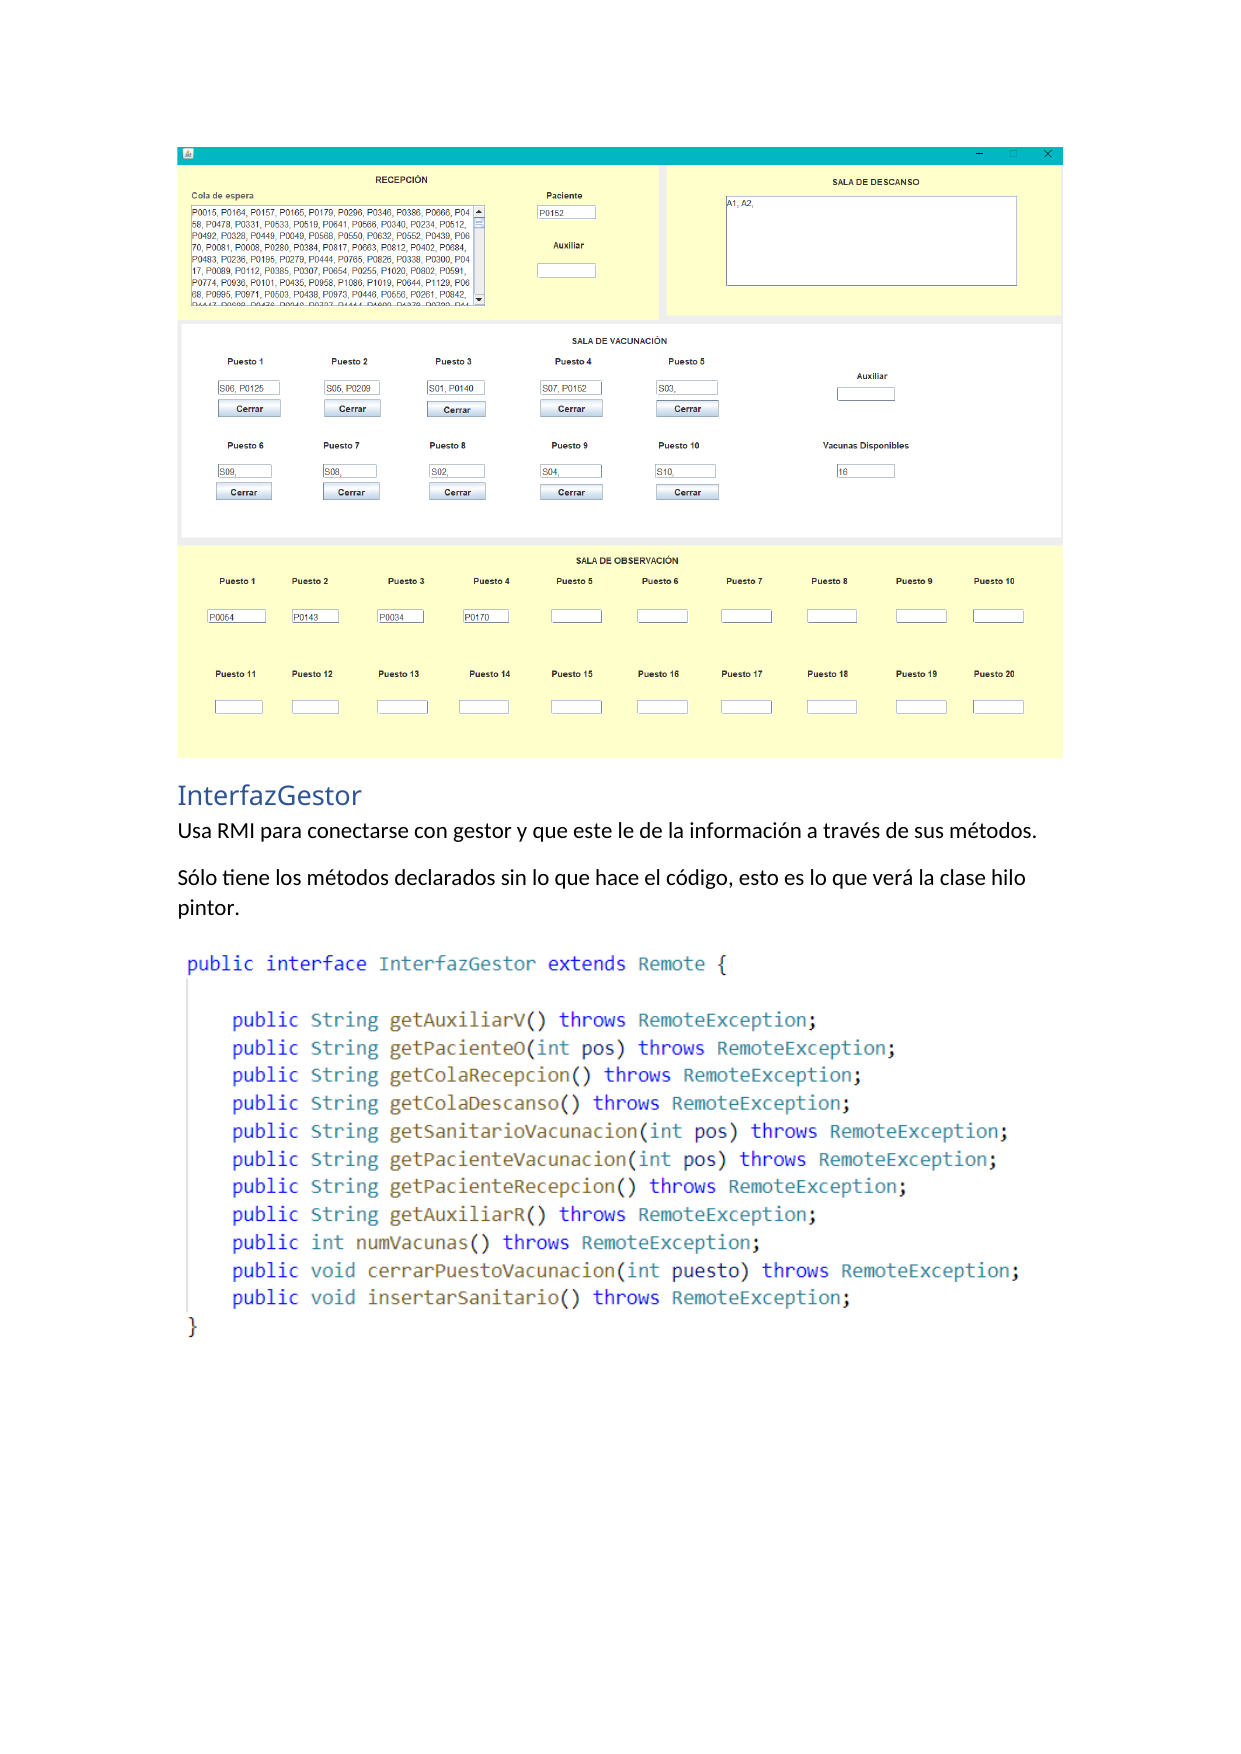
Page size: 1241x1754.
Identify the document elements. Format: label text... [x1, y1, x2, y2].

picture [177, 147, 1063, 758]
text Sólo tiene los métodos declarados sin lo que hace el código, esto es lo que verá la clase hilo pintor. [177, 863, 1063, 921]
picture [177, 940, 1063, 1391]
subtitle InterfazGestor [177, 776, 1063, 813]
text Usa RMI para conectarse con gestor y que este le de la información a través de sus métodos. [177, 816, 1063, 844]
